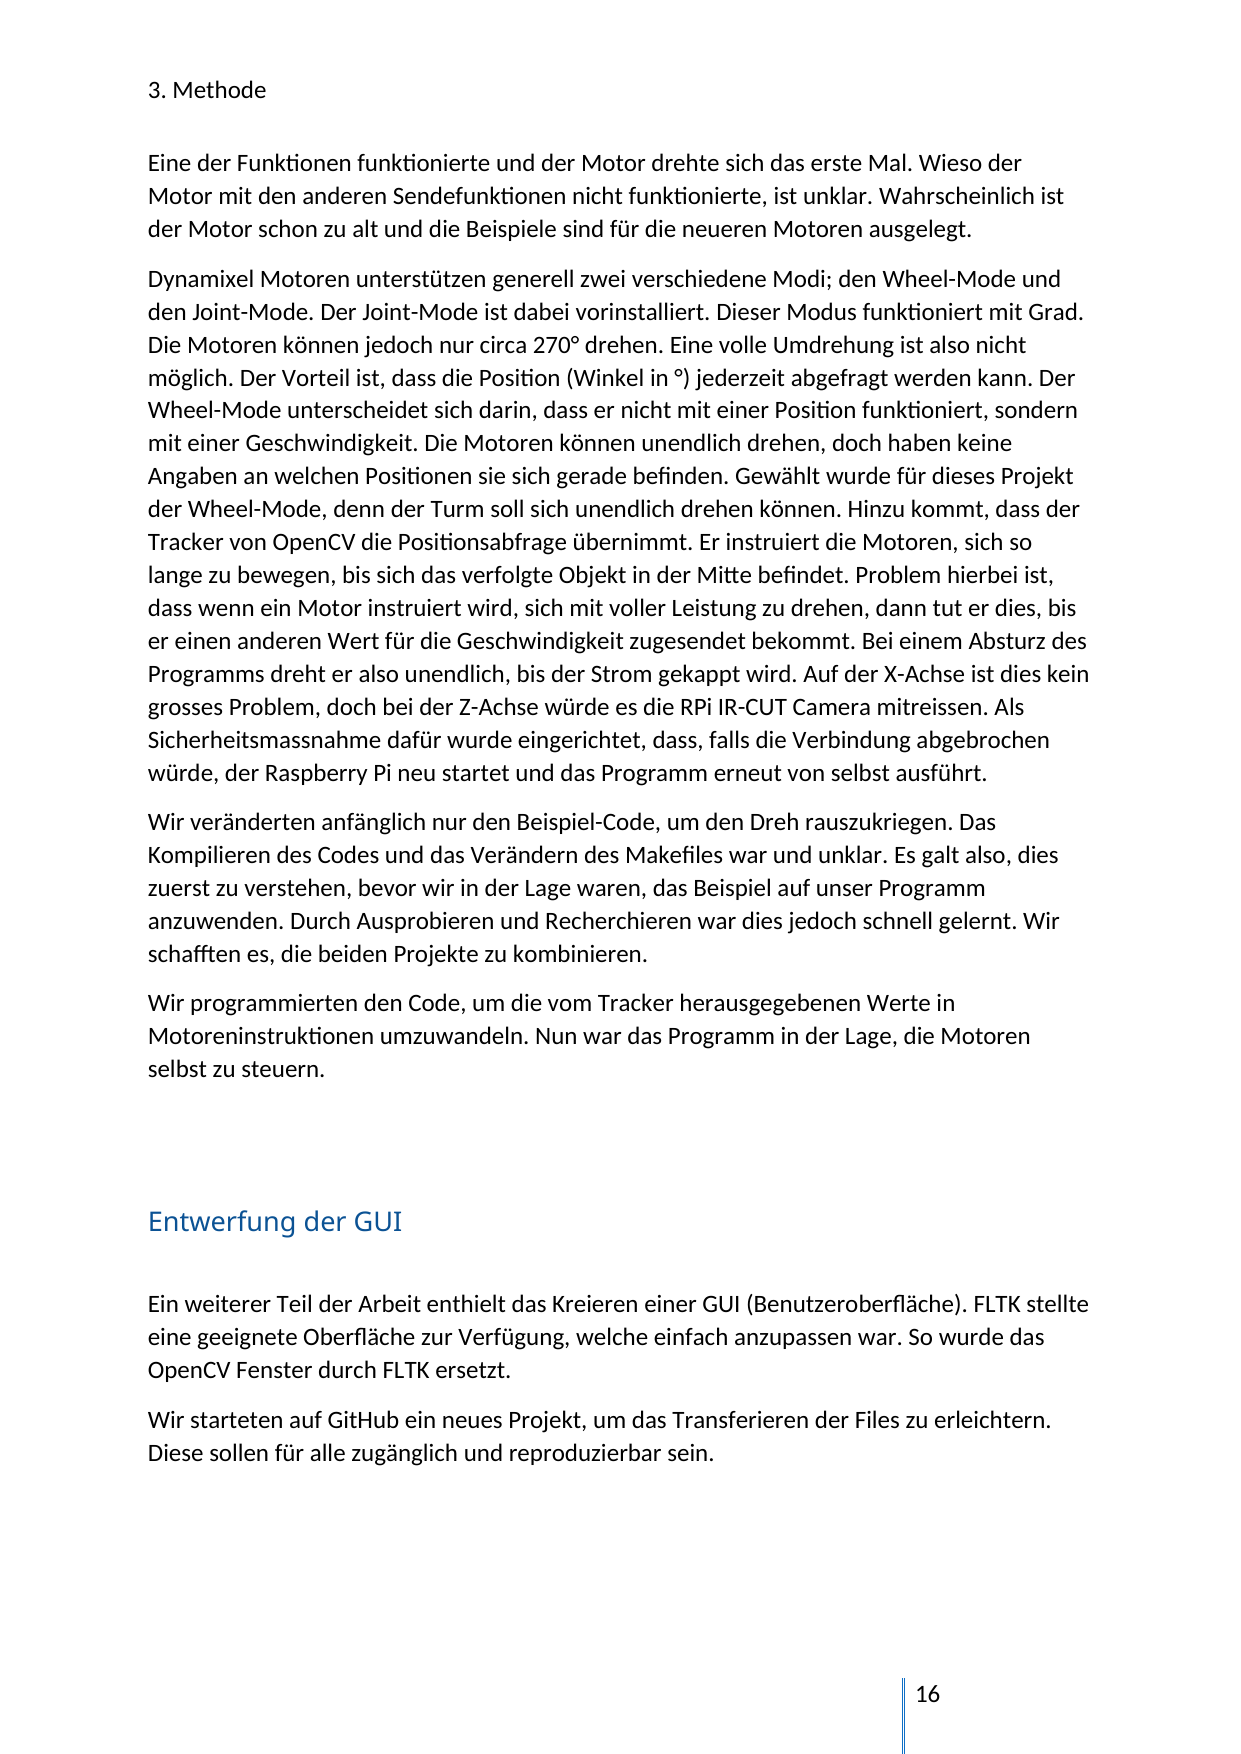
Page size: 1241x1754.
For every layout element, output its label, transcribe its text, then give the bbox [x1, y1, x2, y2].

subtitle Entwerfung der GUI [148, 1202, 1093, 1239]
text Wir starteten auf GitHub ein neues Projekt, um das Transferieren der Files zu erleichtern. Diese sollen für alle zugänglich und reproduzierbar sein. [148, 1404, 1093, 1467]
text Eine der Funktionen funktionierte und der Motor drehte sich das erste Mal. Wieso der Motor mit den anderen Sendefunktionen nicht funktionierte, ist unklar. Wahrscheinlich ist der Motor schon zu alt und die Beispiele sind für die neueren Motoren ausgelegt. [148, 148, 1093, 244]
text Wir programmierten den Code, um die vom Tracker herausgegebenen Werte in Motoreninstruktionen umzuwandeln. Nun war das Programm in der Lage, die Motoren selbst zu steuern. [148, 988, 1093, 1084]
text Dynamixel Motoren unterstützen generell zwei verschiedene Modi; den Wheel-Mode und den Joint-Mode. Der Joint-Mode ist dabei vorinstalliert. Dieser Modus funktioniert mit Grad. Die Motoren können jedoch nur circa 270° drehen. Eine volle Umdrehung ist also nicht möglich. Der Vorteil ist, dass die Position (Winkel in °) jederzeit abgefragt werden kann. Der Wheel-Mode unterscheidet sich darin, dass er nicht mit einer Position funktioniert, sondern mit einer Geschwindigkeit. Die Motoren können unendlich drehen, doch haben keine Angaben an welchen Positionen sie sich gerade befinden. Gewählt wurde für dieses Projekt der Wheel-Mode, denn der Turm soll sich unendlich drehen können. Hinzu kommt, dass der Tracker von OpenCV die Positionsabfrage übernimmt. Er instruiert die Motoren, sich so lange zu bewegen, bis sich das verfolgte Objekt in der Mitte befindet. Problem hierbei ist, dass wenn ein Motor instruiert wird, sich mit voller Leistung zu drehen, dann tut er dies, bis er einen anderen Wert für die Geschwindigkeit zugesendet bekommt. Bei einem Absturz des Programms dreht er also unendlich, bis der Strom gekappt wird. Auf der X-Achse ist dies kein grosses Problem, doch bei der Z-Achse würde es die RPi IR-CUT Camera mitreissen. Als Sicherheitsmassnahme dafür wurde eingerichtet, dass, falls die Verbindung abgebrochen würde, der Raspberry Pi neu startet und das Programm erneut von selbst ausführt. [148, 263, 1093, 787]
text Wir veränderten anfänglich nur den Beispiel-Code, um den Dreh rauszukriegen. Das Kompilieren des Codes und das Verändern des Makefiles war und unklar. Es galt also, dies zuerst zu verstehen, bevor wir in der Lage waren, das Beispiel auf unser Programm anzuwenden. Durch Ausprobieren und Recherchieren war dies jedoch schnell gelernt. Wir schafften es, die beiden Projekte zu kombinieren. [148, 806, 1093, 968]
text Ein weiterer Teil der Arbeit enthielt das Kreieren einer GUI (Benutzeroberfläche). FLTK stellte eine geeignete Oberfläche zur Verfügung, welche einfach anzupassen war. So wurde das OpenCV Fenster durch FLTK ersetzt. [148, 1289, 1093, 1385]
